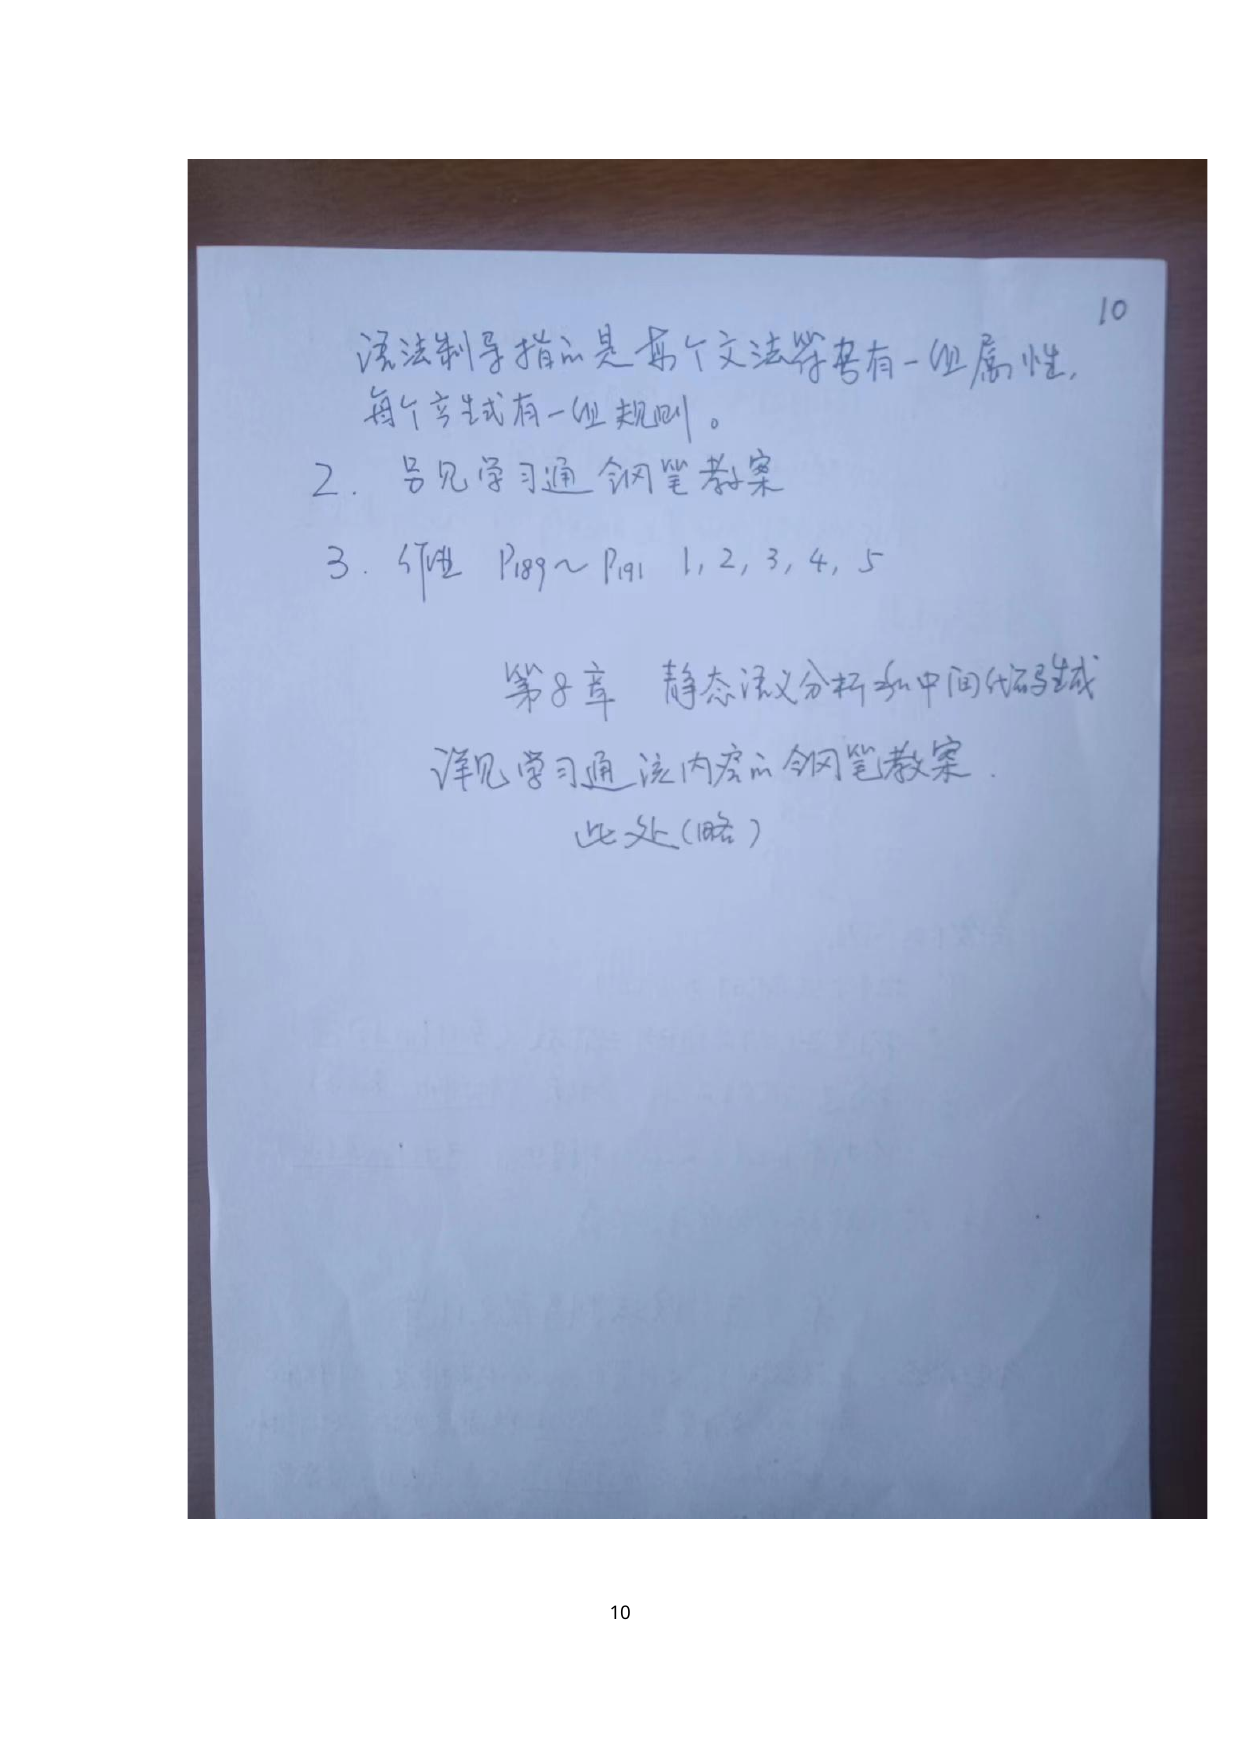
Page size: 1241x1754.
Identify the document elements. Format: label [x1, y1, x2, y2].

picture [187, 159, 1208, 1519]
